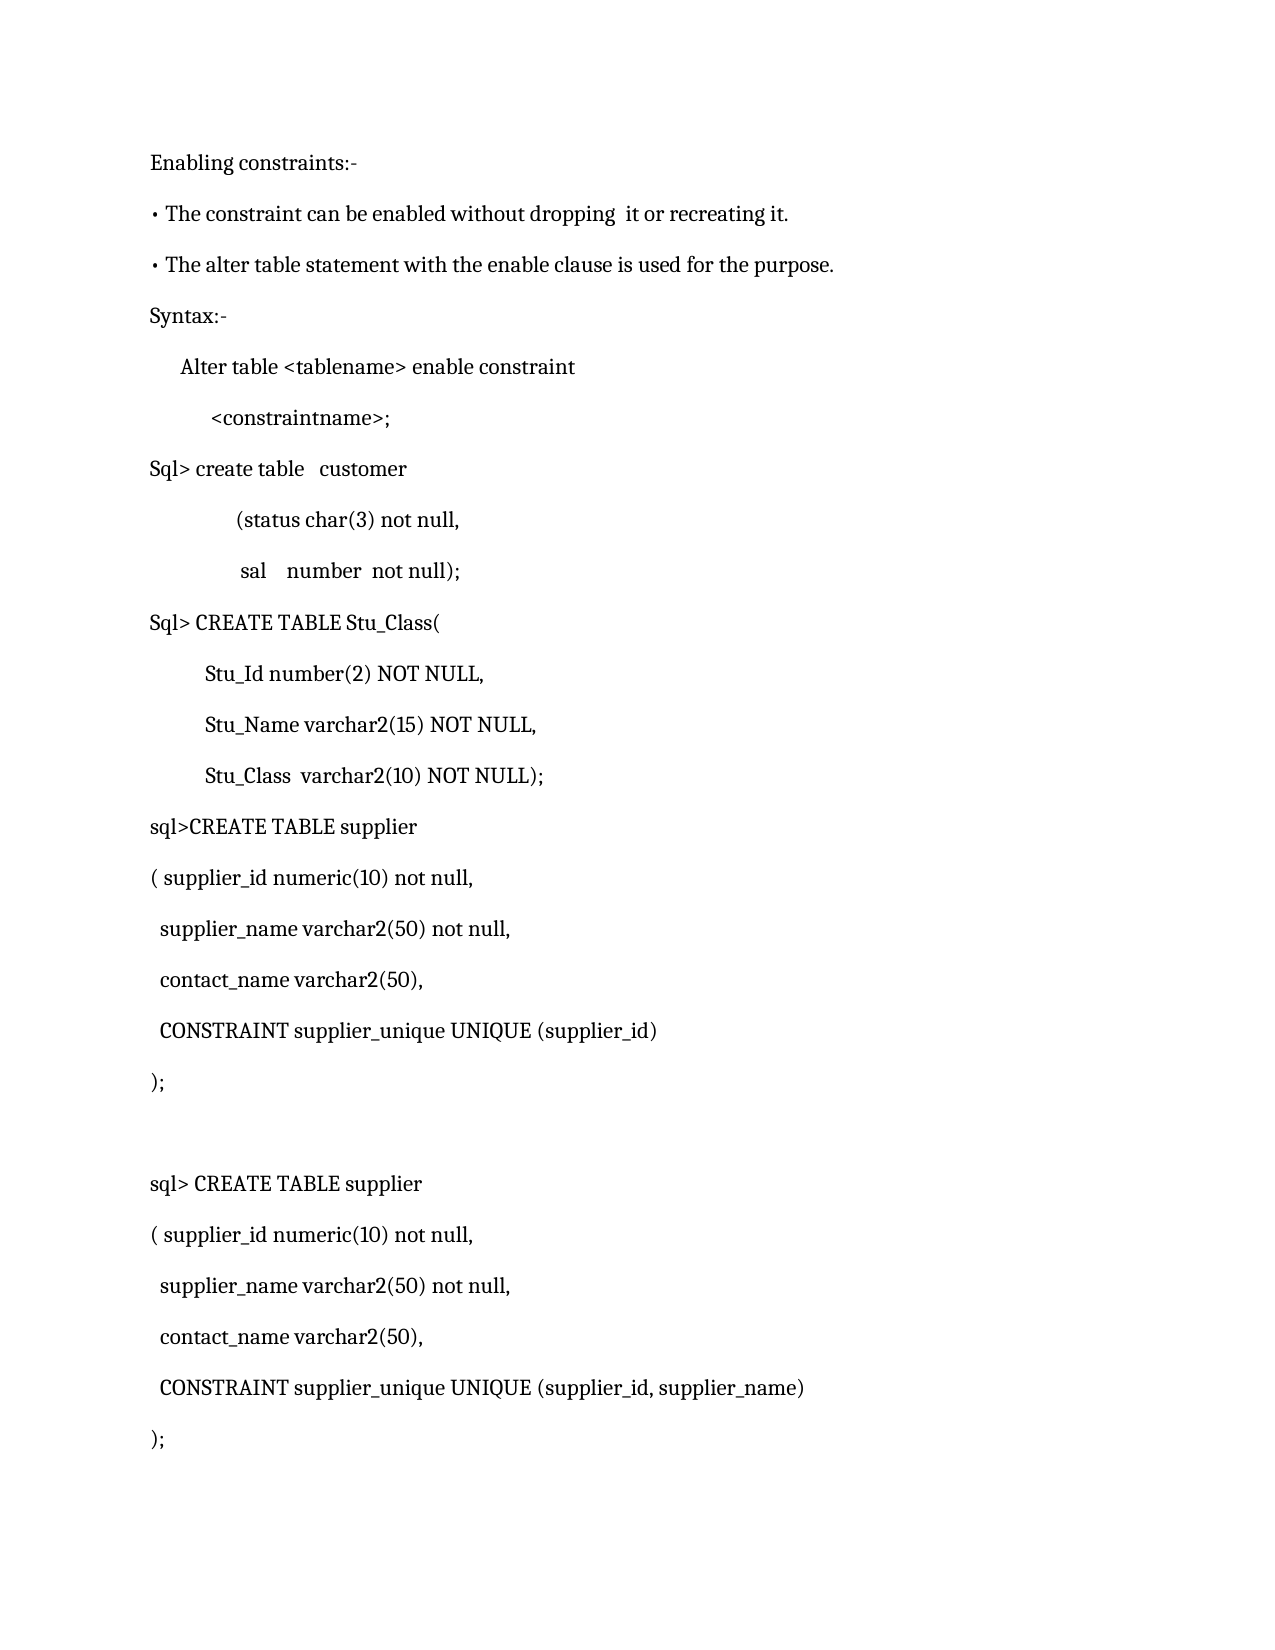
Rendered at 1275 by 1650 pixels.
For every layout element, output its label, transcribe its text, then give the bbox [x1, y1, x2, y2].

text Stu_Id number(2) NOT NULL, [150, 660, 1125, 687]
text ( supplier_id numeric(10) not null, [150, 1222, 1125, 1248]
text (status char(3) not null, [150, 507, 1125, 534]
text contact_name varchar2(50), [150, 1324, 1125, 1350]
text • The alter table statement with the enable clause is used for the purpose. [150, 252, 1125, 278]
text supplier_name varchar2(50) not null, [150, 916, 1125, 942]
text Stu_Class varchar2(10) NOT NULL); [150, 762, 1125, 789]
text Alter table <tablename> enable constraint [150, 354, 1125, 381]
text supplier_name varchar2(50) not null, [150, 1273, 1125, 1299]
text contact_name varchar2(50), [150, 967, 1125, 993]
text sql>CREATE TABLE supplier [150, 813, 1125, 840]
text sql> CREATE TABLE supplier [150, 1171, 1125, 1197]
text ); [150, 1069, 1125, 1095]
text • The constraint can be enabled without dropping it or recreating it. [150, 201, 1125, 227]
text sal number not null); [150, 558, 1125, 585]
text Enabling constraints:- [150, 150, 1125, 176]
text Stu_Name varchar2(15) NOT NULL, [150, 711, 1125, 738]
text Syntax:- [150, 303, 1125, 329]
text CONSTRAINT supplier_unique UNIQUE (supplier_id, supplier_name) [150, 1375, 1125, 1401]
text ); [150, 1426, 1125, 1452]
text CONSTRAINT supplier_unique UNIQUE (supplier_id) [150, 1018, 1125, 1044]
text ( supplier_id numeric(10) not null, [150, 864, 1125, 891]
text <constraintname>; [150, 405, 1125, 432]
text Sql> create table customer [150, 456, 1125, 483]
text Sql> CREATE TABLE Stu_Class( [150, 609, 1125, 636]
